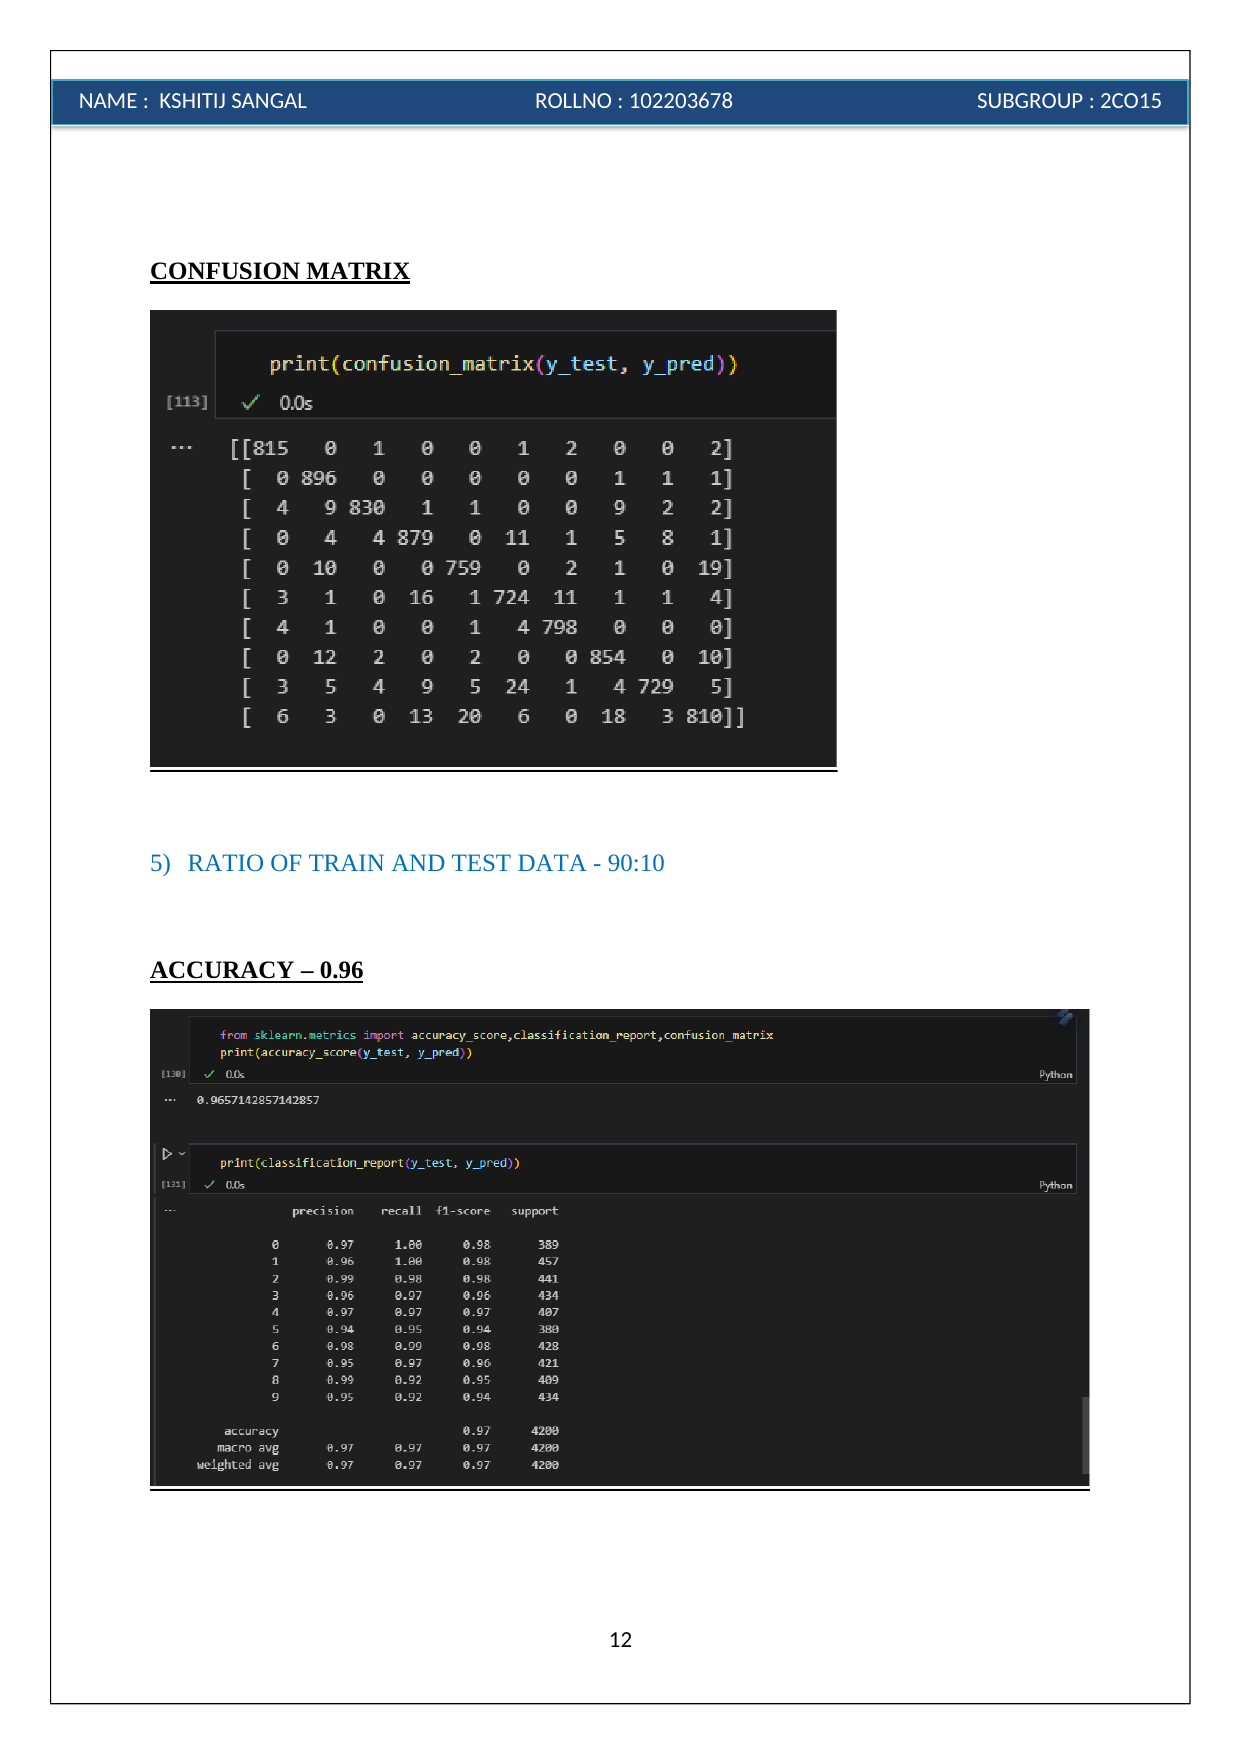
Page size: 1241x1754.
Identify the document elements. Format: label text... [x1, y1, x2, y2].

picture [150, 310, 838, 772]
picture [45, 77, 50, 134]
subtitle CONFUSION MATRIX [150, 256, 1176, 285]
picture [52, 125, 1189, 134]
subtitle ACCURACY – 0.96 [150, 956, 1176, 984]
list RATIO OF TRAIN AND TEST DATA - 90:10 [150, 848, 1176, 877]
text NAME : KSHITIJ SANGAL ROLLNO : 102203678 SUBGROUP : 2CO15 [78, 86, 1176, 114]
picture [150, 1009, 1090, 1491]
